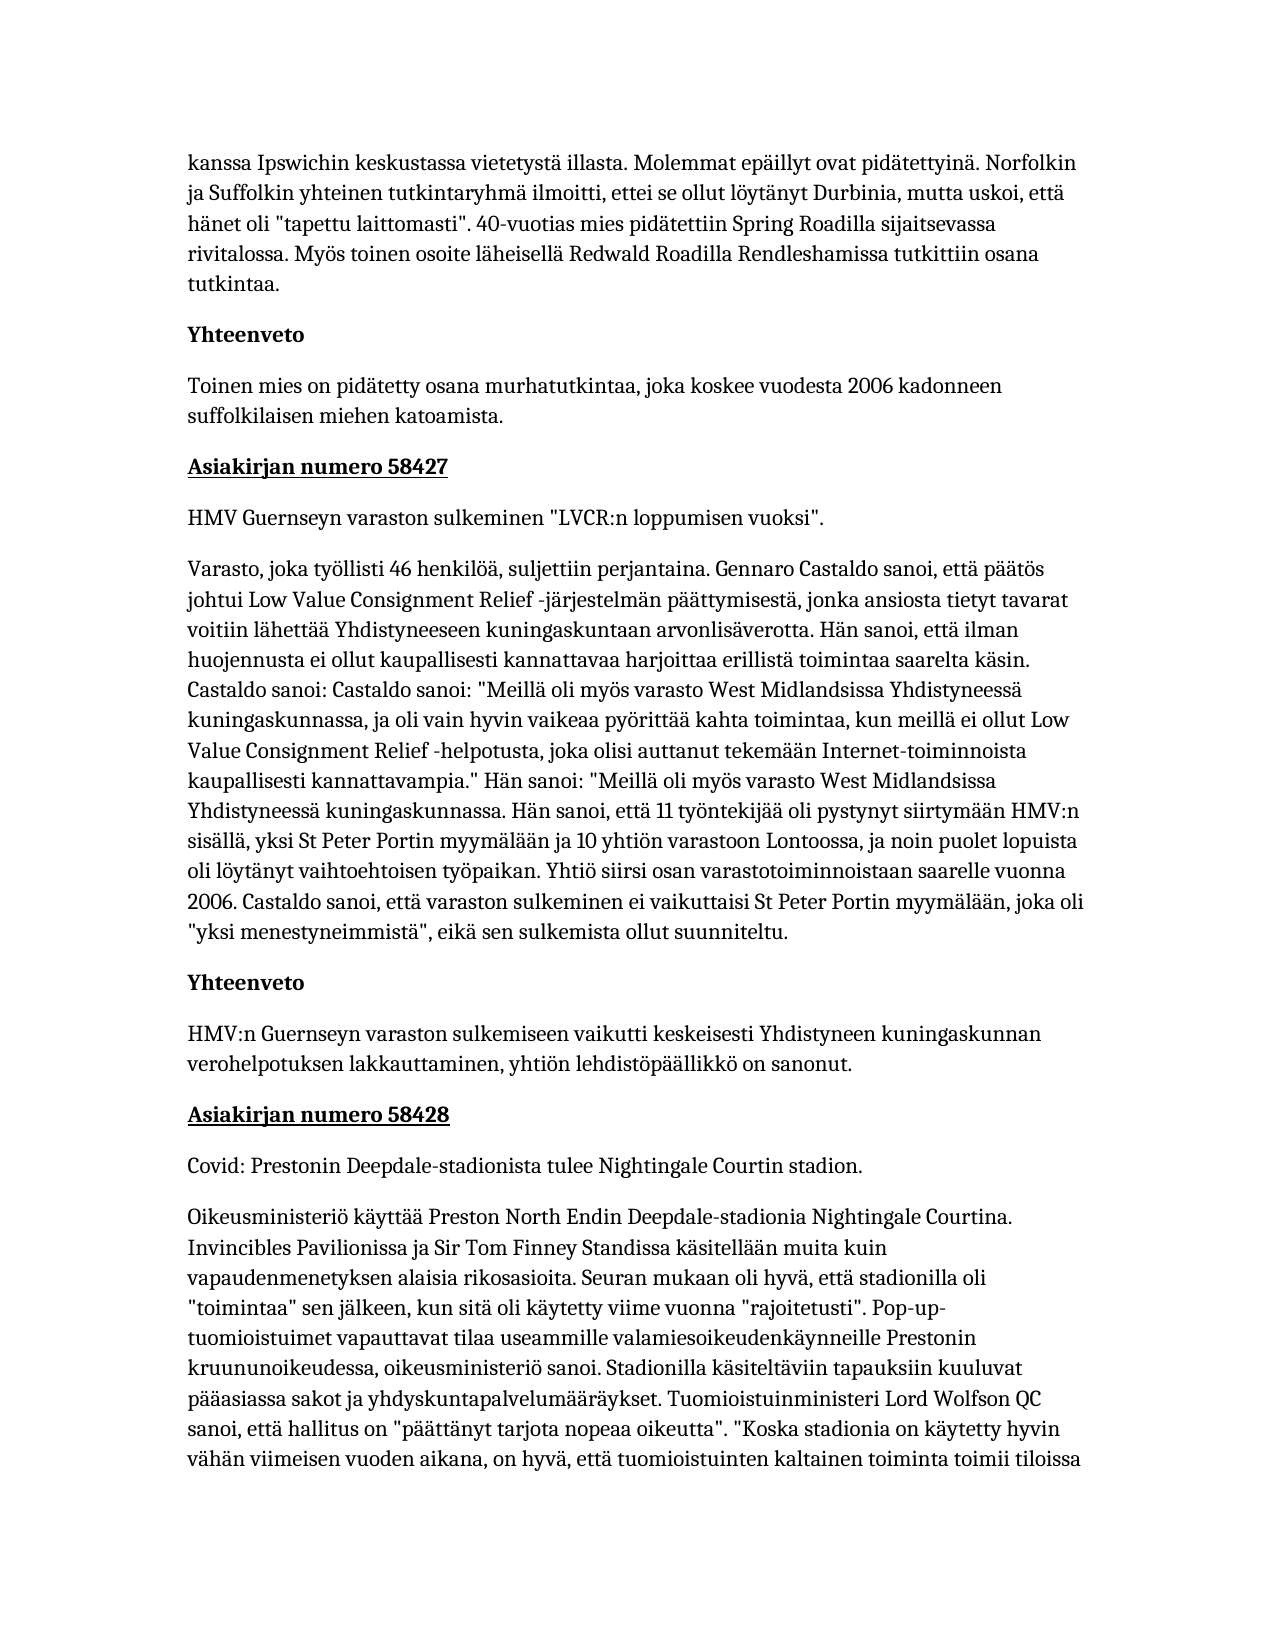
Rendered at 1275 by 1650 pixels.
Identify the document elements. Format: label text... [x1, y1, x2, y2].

text Covid: Prestonin Deepdale-stadionista tulee Nightingale Courtin stadion. [187, 1153, 1087, 1179]
text Yhteenveto [187, 970, 1087, 996]
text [187, 150, 1087, 297]
text Asiakirjan numero 58428 [187, 1102, 1087, 1128]
text Toinen mies on pidätetty osana murhatutkintaa, joka koskee vuodesta 2006 kadonneen suffolkilaisen miehen katoamista. [187, 373, 1087, 429]
text HMV:n Guernseyn varaston sulkemiseen vaikutti keskeisesti Yhdistyneen kuningaskunnan verohelpotuksen lakkauttaminen, yhtiön lehdistöpäällikkö on sanonut. [187, 1021, 1087, 1077]
text Varasto, joka työllisti 46 henkilöä, suljettiin perjantaina. Gennaro Castaldo sanoi, että päätös johtui Low Value Consignment Relief -järjestelmän päättymisestä, jonka ansiosta tietyt tavarat voitiin lähettää Yhdistyneeseen kuningaskuntaan arvonlisäverotta. Hän sanoi, että ilman huojennusta ei ollut kaupallisesti kannattavaa harjoittaa erillistä toimintaa saarelta käsin. Castaldo sanoi: Castaldo sanoi: "Meillä oli myös varasto West Midlandsissa Yhdistyneessä kuningaskunnassa, ja oli vain hyvin vaikeaa pyörittää kahta toimintaa, kun meillä ei ollut Low Value Consignment Relief -helpotusta, joka olisi auttanut tekemään Internet-toiminnoista kaupallisesti kannattavampia." Hän sanoi: "Meillä oli myös varasto West Midlandsissa Yhdistyneessä kuningaskunnassa. Hän sanoi, että 11 työntekijää oli pystynyt siirtymään HMV:n sisällä, yksi St Peter Portin myymälään ja 10 yhtiön varastoon Lontoossa, ja noin puolet lopuista oli löytänyt vaihtoehtoisen työpaikan. Yhtiö siirsi osan varastotoiminnoistaan saarelle vuonna 2006. Castaldo sanoi, että varaston sulkeminen ei vaikuttaisi St Peter Portin myymälään, joka oli "yksi menestyneimmistä", eikä sen sulkemista ollut suunniteltu. [187, 556, 1087, 945]
text HMV Guernseyn varaston sulkeminen "LVCR:n loppumisen vuoksi". [187, 505, 1087, 532]
text Yhteenveto [187, 322, 1087, 348]
text Asiakirjan numero 58427 [187, 454, 1087, 481]
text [187, 1204, 1087, 1472]
